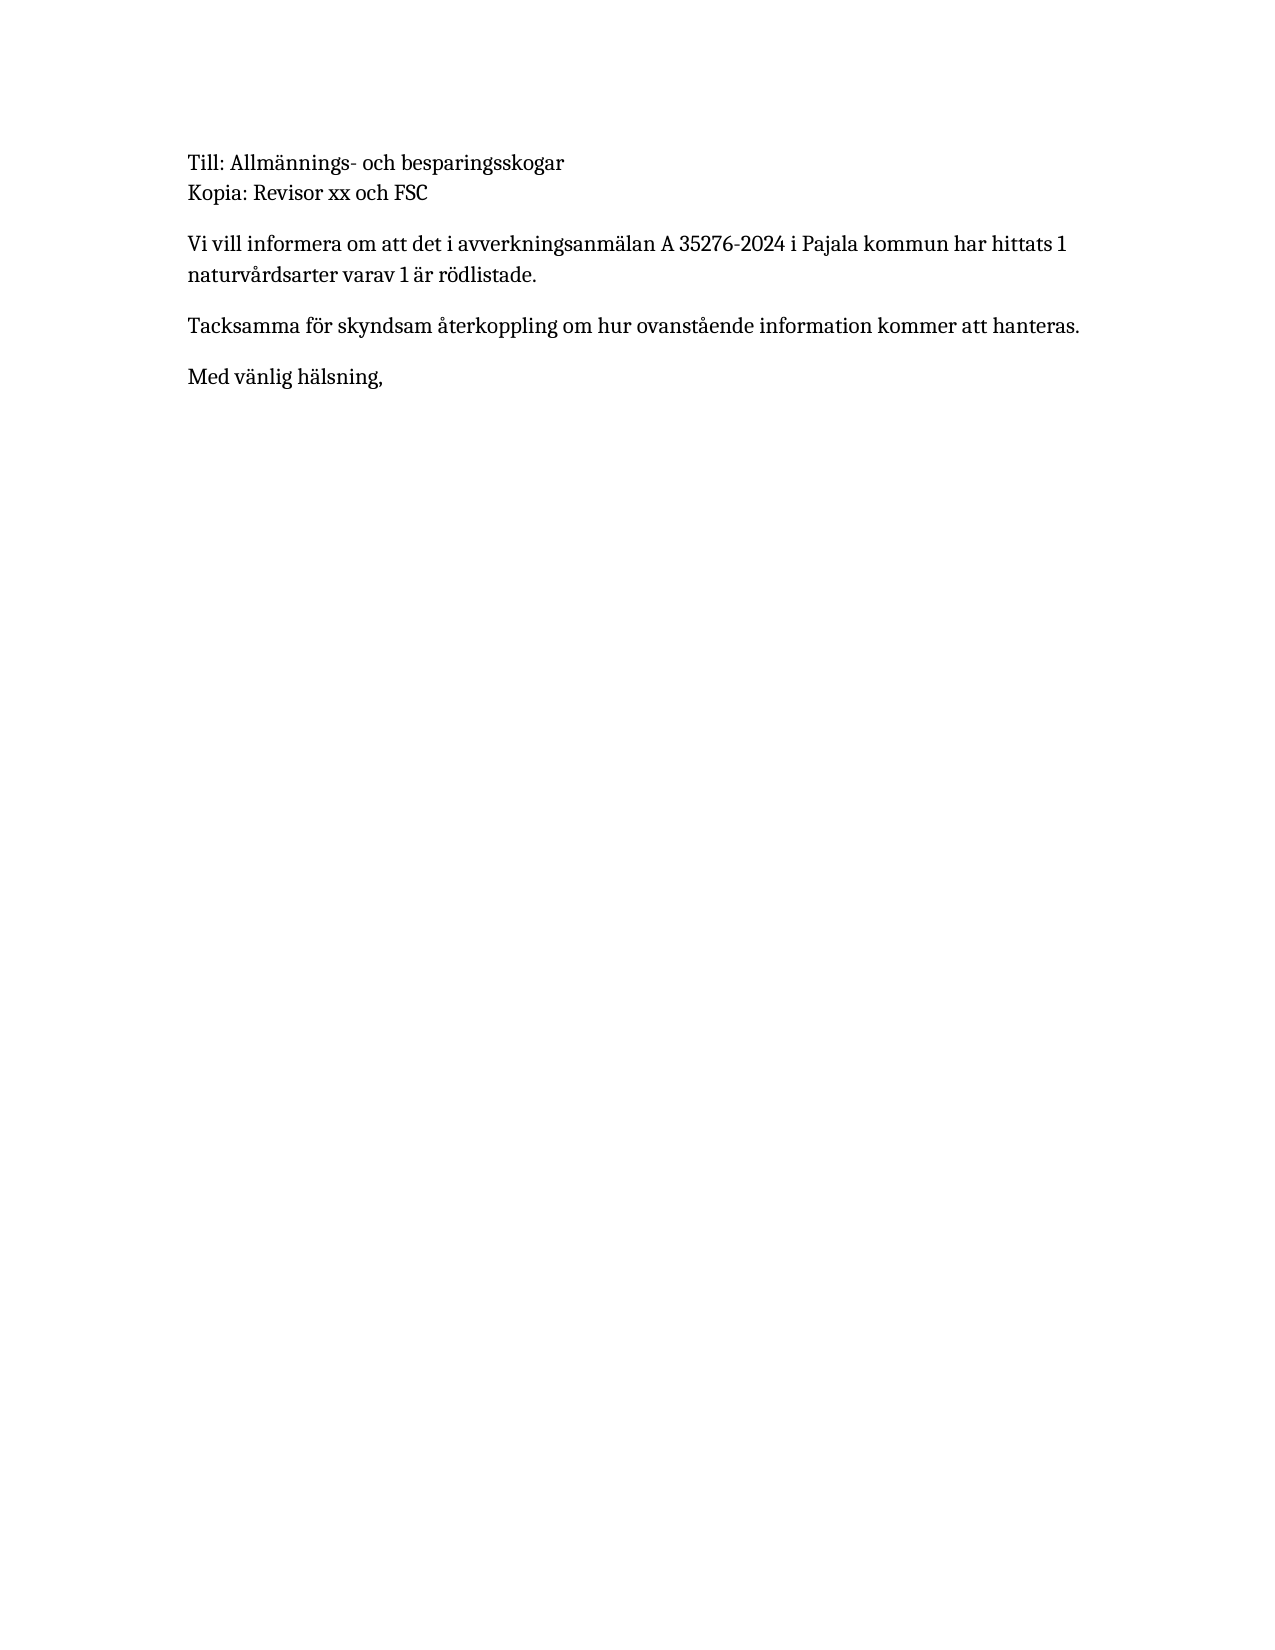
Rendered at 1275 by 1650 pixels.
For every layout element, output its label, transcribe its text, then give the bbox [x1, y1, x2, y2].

text Vi vill informera om att det i avverkningsanmälan A 35276-2024 i Pajala kommun har hittats 1 naturvårdsarter varav 1 är rödlistade. [187, 231, 1087, 288]
text Tacksamma för skyndsam återkoppling om hur ovanstående information kommer att hanteras. [187, 312, 1087, 339]
text Med vänlig hälsning, [187, 363, 1087, 420]
text Till: Allmännings- och besparingsskogar Kopia: Revisor xx och FSC [187, 150, 1087, 207]
